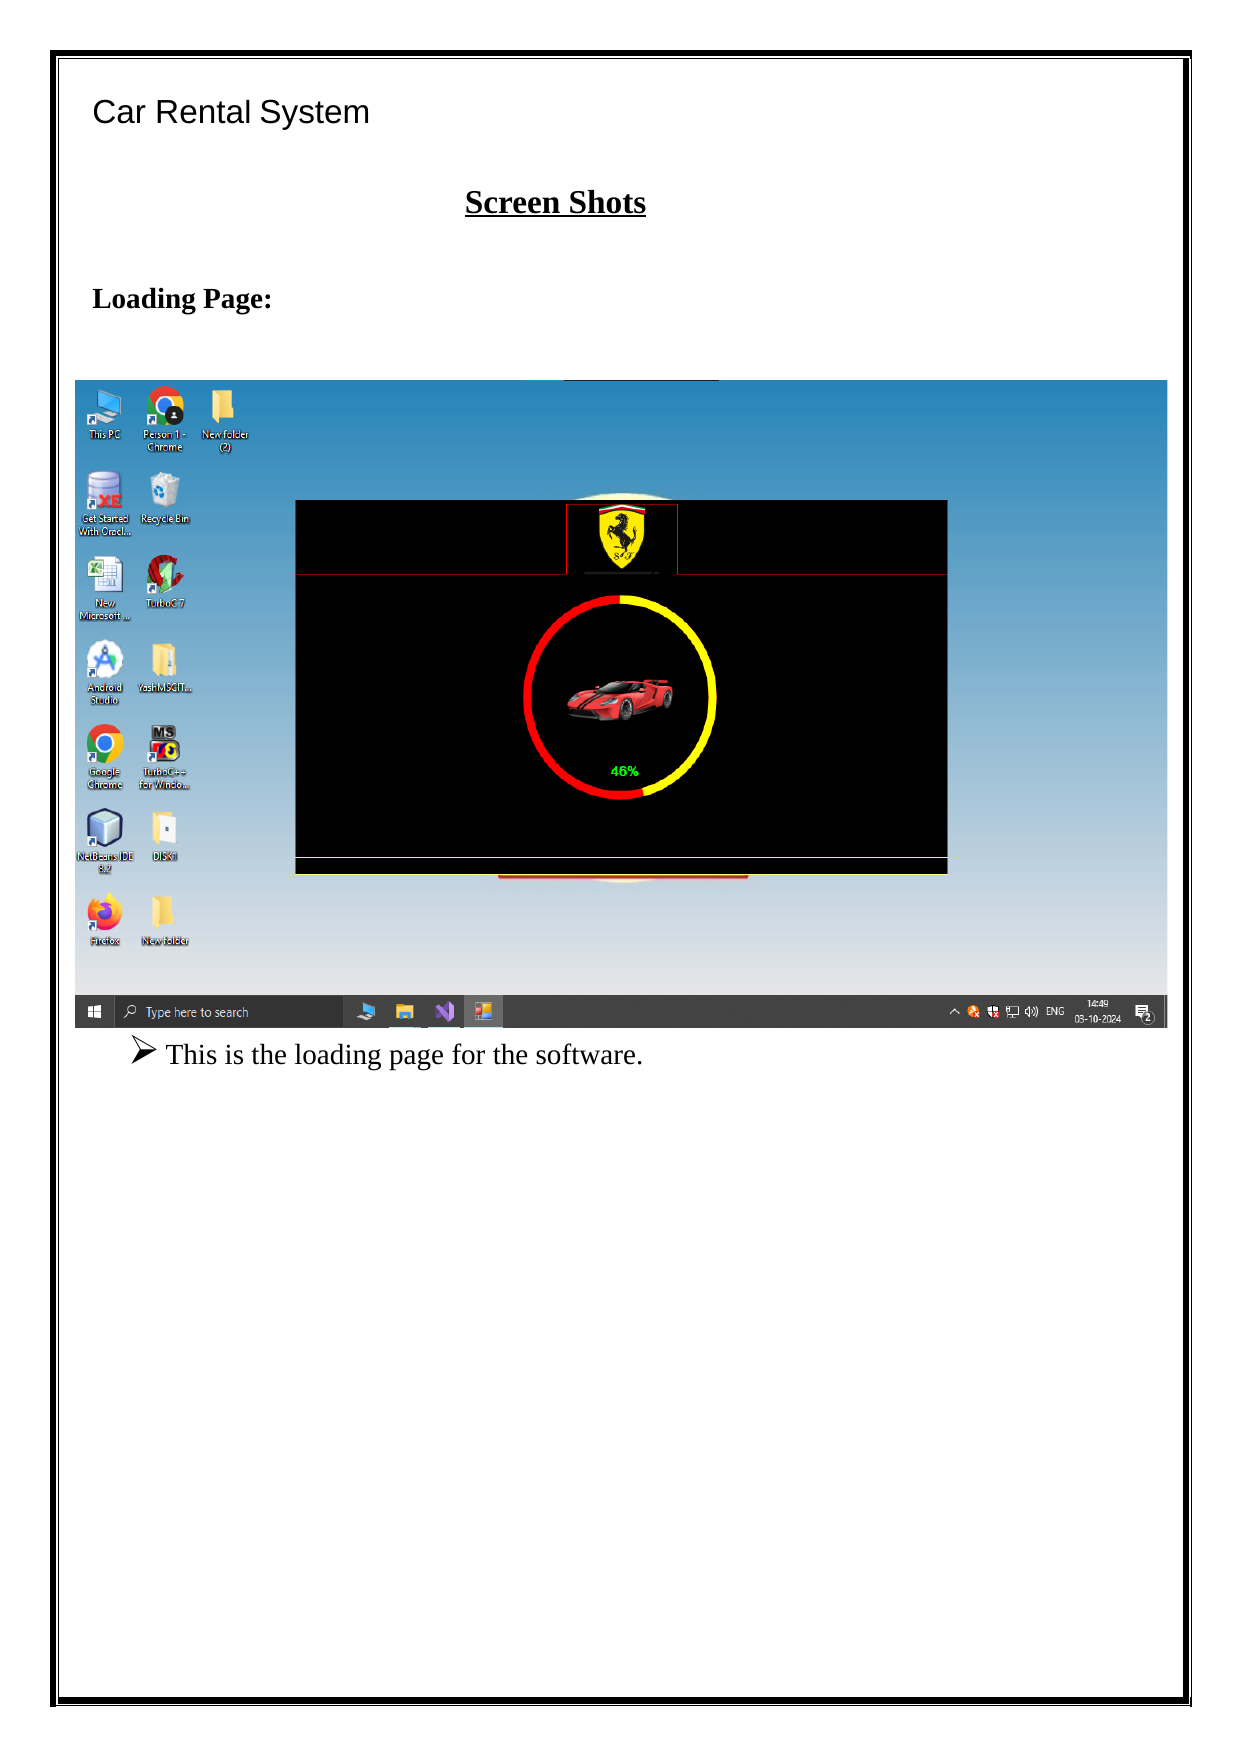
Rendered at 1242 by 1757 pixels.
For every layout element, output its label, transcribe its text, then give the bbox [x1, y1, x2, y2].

list This is the loading page for the software. [128, 1036, 1186, 1073]
text Loading Page: [92, 281, 1186, 314]
text Screen Shots [92, 182, 646, 221]
picture [75, 380, 1168, 1028]
